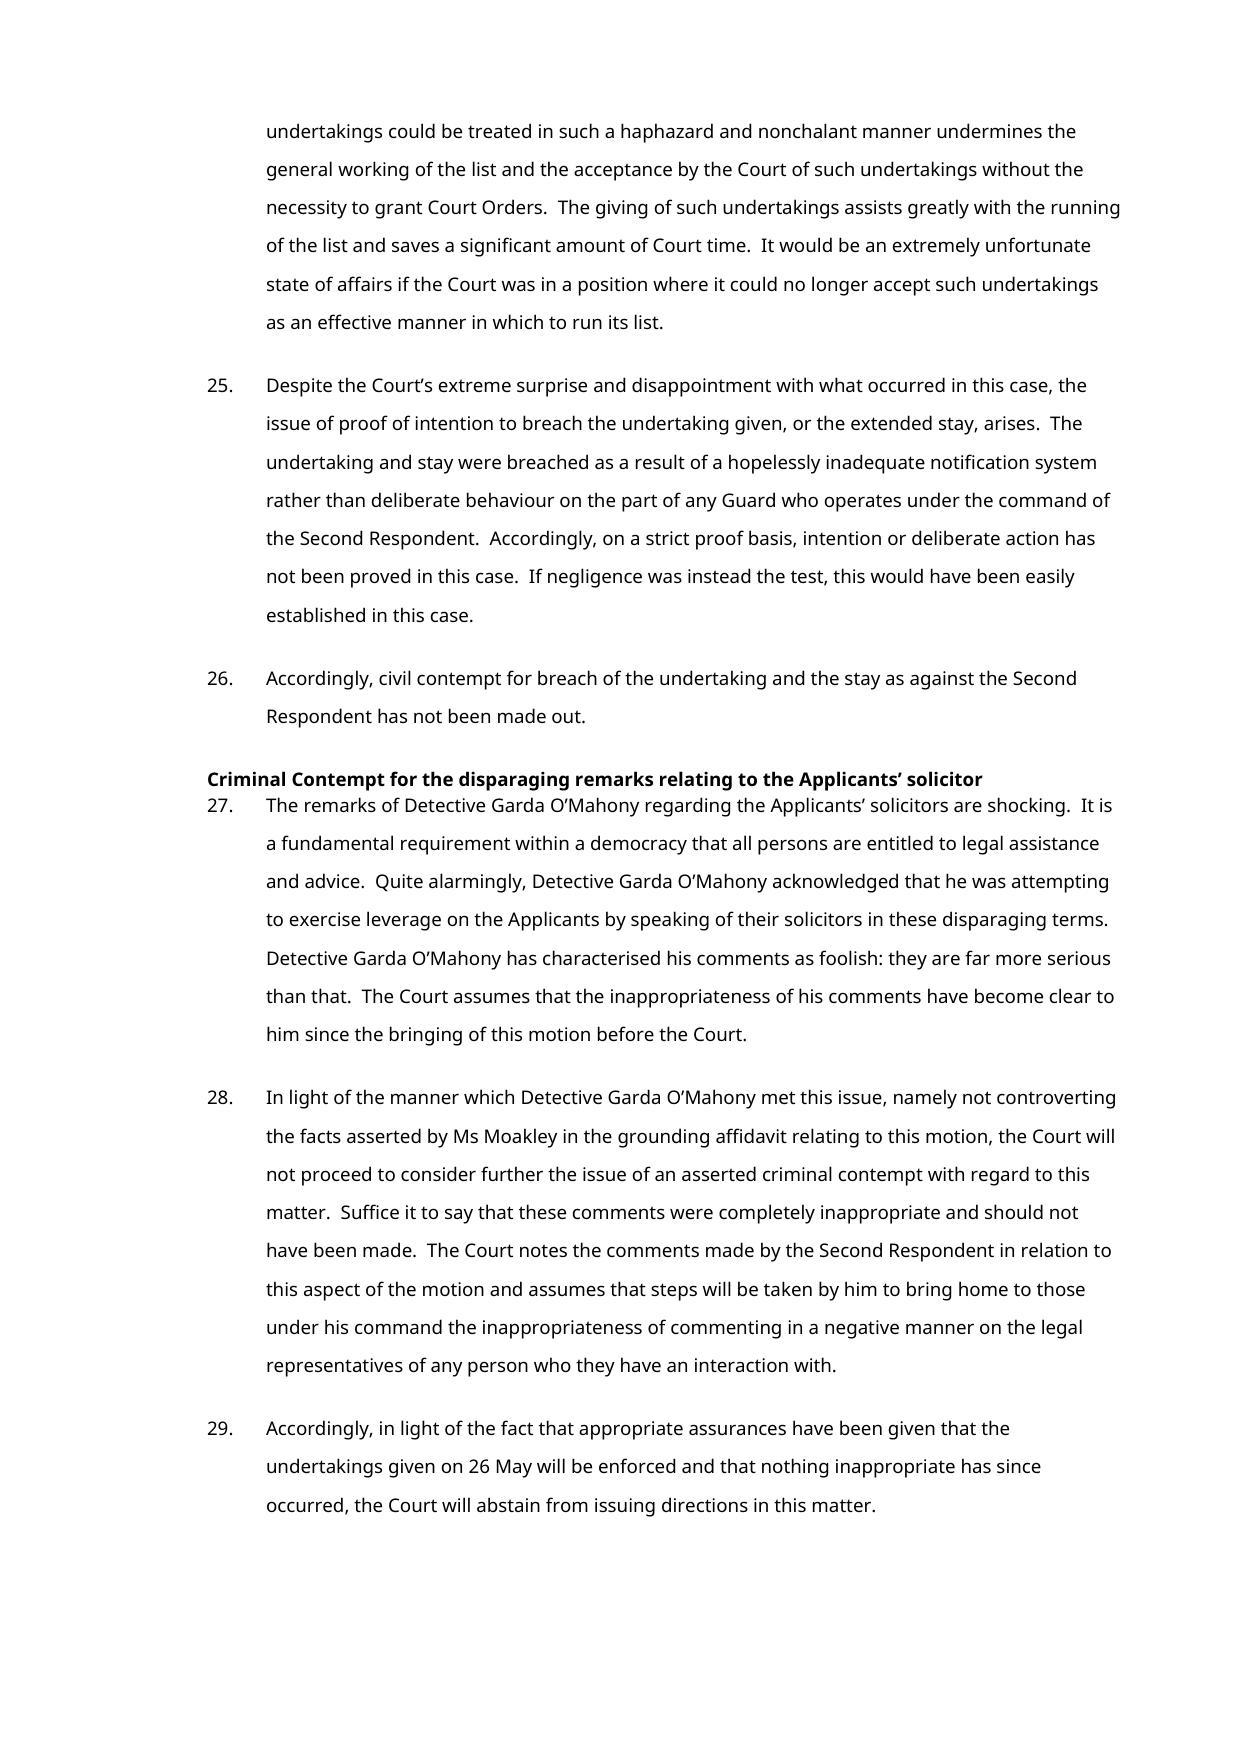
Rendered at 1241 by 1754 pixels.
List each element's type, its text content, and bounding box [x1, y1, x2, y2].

text 26. Accordingly, civil contempt for breach of the undertaking and the stay as against the Second Respondent has not been made out. [207, 665, 1122, 729]
subtitle Criminal Contempt for the disparaging remarks relating to the Applicants’ solicitor [207, 767, 1122, 792]
text 28. In light of the manner which Detective Garda O’Mahony met this issue, namely not controverting the facts asserted by Ms Moakley in the grounding affidavit relating to this motion, the Court will not proceed to consider further the issue of an asserted criminal contempt with regard to this matter. Suffice it to say that these comments were completely inappropriate and should not have been made. The Court notes the comments made by the Second Respondent in relation to this aspect of the motion and assumes that steps will be taken by him to bring home to those under his command the inappropriateness of commenting in a negative manner on the legal representatives of any person who they have an interaction with. [207, 1085, 1122, 1378]
text 27. The remarks of Detective Garda O’Mahony regarding the Applicants’ solicitors are shocking. It is a fundamental requirement within a democracy that all persons are entitled to legal assistance and advice. Quite alarmingly, Detective Garda O’Mahony acknowledged that he was attempting to exercise leverage on the Applicants by speaking of their solicitors in these disparaging terms. Detective Garda O’Mahony has characterised his comments as foolish: they are far more serious than that. The Court assumes that the inappropriateness of his comments have become clear to him since the bringing of this motion before the Court. [207, 792, 1122, 1047]
text 29. Accordingly, in light of the fact that appropriate assurances have been given that the undertakings given on 26 May will be enforced and that nothing inappropriate has since occurred, the Court will abstain from issuing directions in this matter. [207, 1416, 1122, 1517]
text 25. Despite the Court’s extreme surprise and disappointment with what occurred in this case, the issue of proof of intention to breach the undertaking given, or the extended stay, arises. The undertaking and stay were breached as a result of a hopelessly inadequate notification system rather than deliberate behaviour on the part of any Guard who operates under the command of the Second Respondent. Accordingly, on a strict proof basis, intention or deliberate action has not been proved in this case. If negligence was instead the test, this would have been easily established in this case. [207, 372, 1122, 627]
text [207, 118, 1122, 335]
